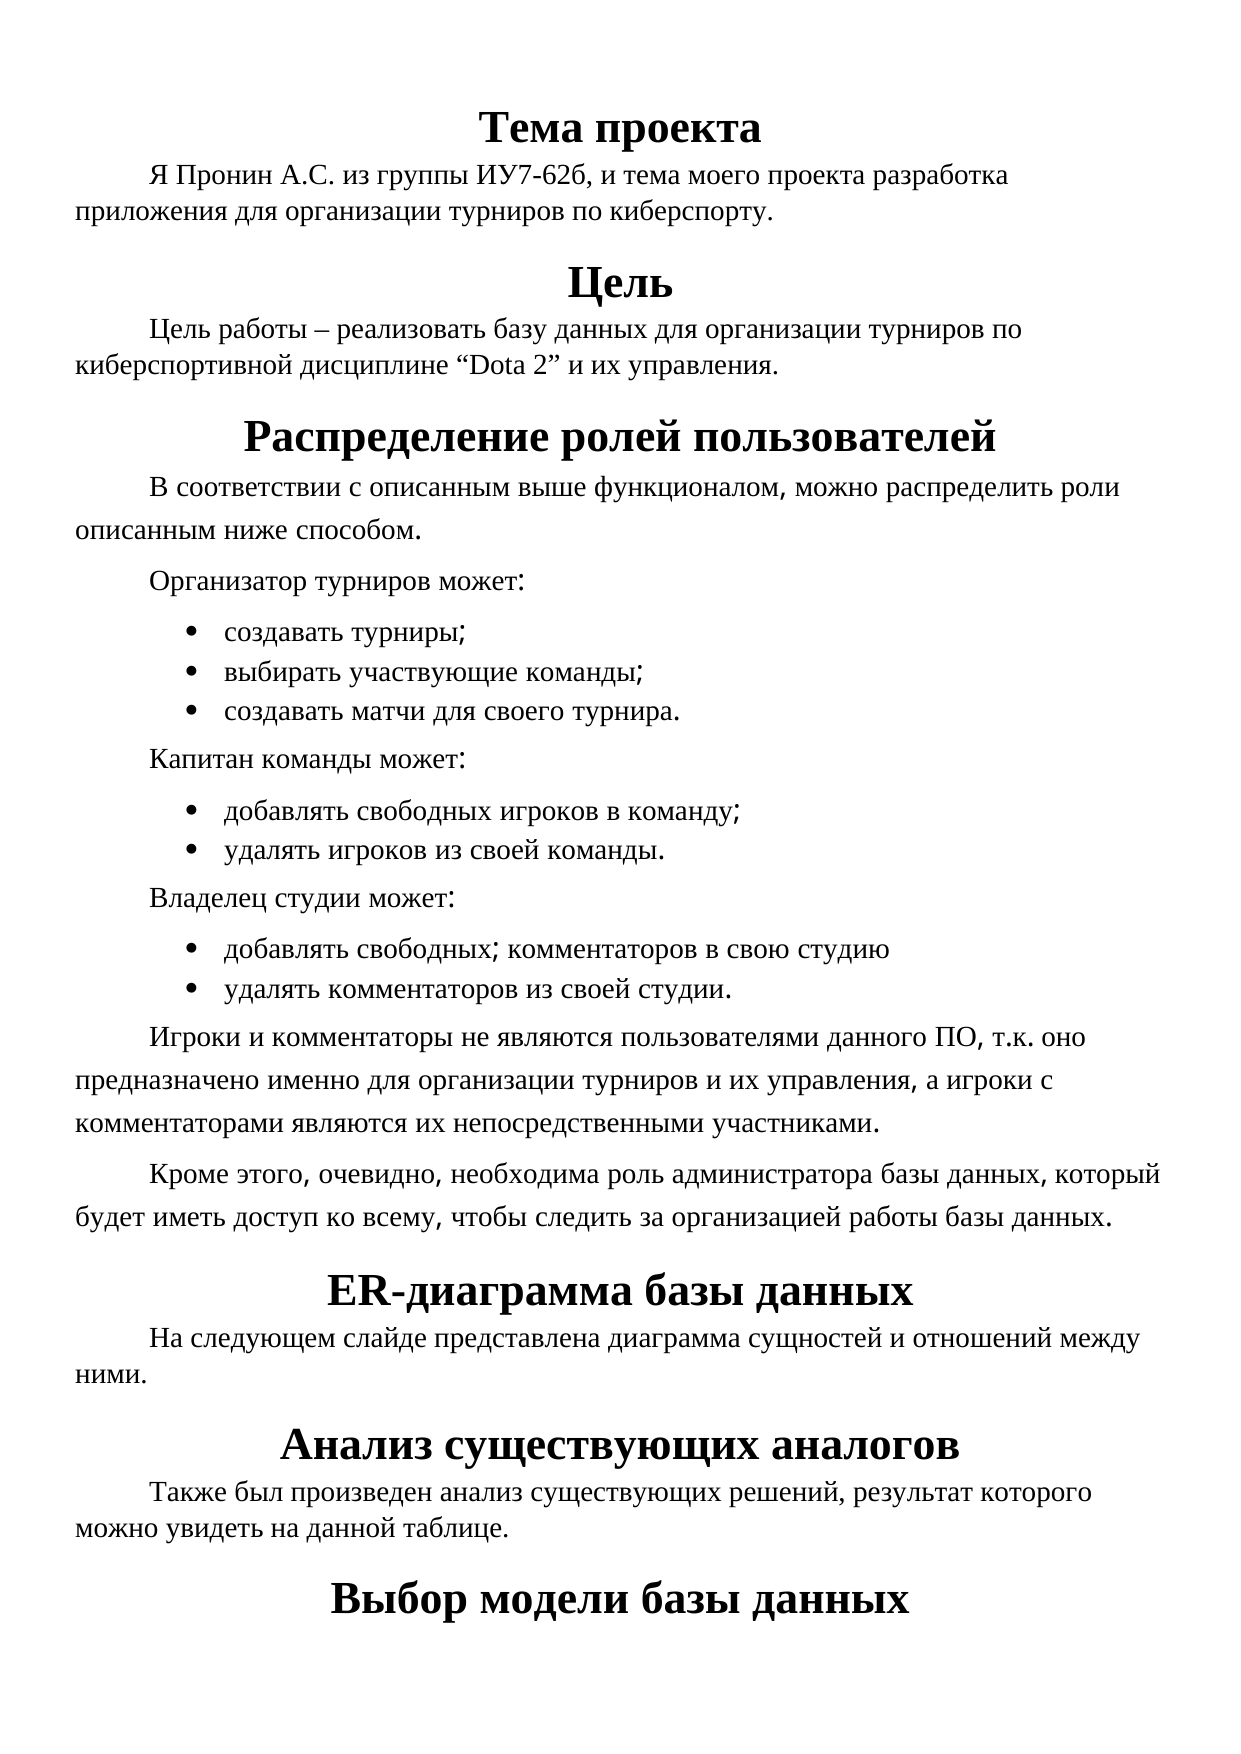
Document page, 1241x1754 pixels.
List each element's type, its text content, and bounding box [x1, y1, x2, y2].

text Капитан команды может: [75, 738, 1165, 777]
list добавлять свободных игроков в команду; [186, 789, 1165, 828]
subtitle Выбор модели базы данных [75, 1571, 1165, 1624]
text В соответствии с описанным выше функционалом, можно распределить роли описанным ниже способом. [75, 465, 1165, 548]
list выбирать участвующие команды; [186, 650, 1165, 690]
text Игроки и комментаторы не являются пользователями данного ПО, т.к. оно предназначено именно для организации турниров и их управления, а игроки с комментаторами являются их непосредственными участниками. [75, 1015, 1165, 1141]
list удалять игроков из своей команды. [186, 828, 1165, 868]
text На следующем слайде представлена диаграмма сущностей и отношений между ними. [75, 1320, 1165, 1389]
text Цель работы – реализовать базу данных для организации турниров по киберспортивной дисциплине “Dota 2” и их управления. [75, 311, 1165, 381]
subtitle Анализ существующих аналогов [75, 1417, 1165, 1470]
list удалять комментаторов из своей студии. [186, 967, 1165, 1007]
list добавлять свободных; комментаторов в свою студию [186, 928, 1165, 967]
text Также был произведен анализ существующих решений, результат которого можно увидеть на данной таблице. [75, 1474, 1165, 1543]
subtitle Распределение ролей пользователей [75, 408, 1165, 461]
text Я Пронин А.С. из группы ИУ7-62б, и тема моего проекта разработка приложения для организации турниров по киберспорту. [75, 157, 1165, 227]
text Владелец студии может: [75, 877, 1165, 916]
text Организатор турниров может: [75, 559, 1165, 599]
subtitle Тема проекта [75, 100, 1165, 153]
text Кроме этого, очевидно, необходима роль администратора базы данных, который будет иметь доступ ко всему, чтобы следить за организацией работы базы данных. [75, 1152, 1165, 1235]
list создавать матчи для своего турнира. [186, 690, 1165, 729]
list создавать турниры; [186, 610, 1165, 650]
subtitle ER-диаграмма базы данных [75, 1263, 1165, 1316]
subtitle Цель [75, 254, 1165, 307]
